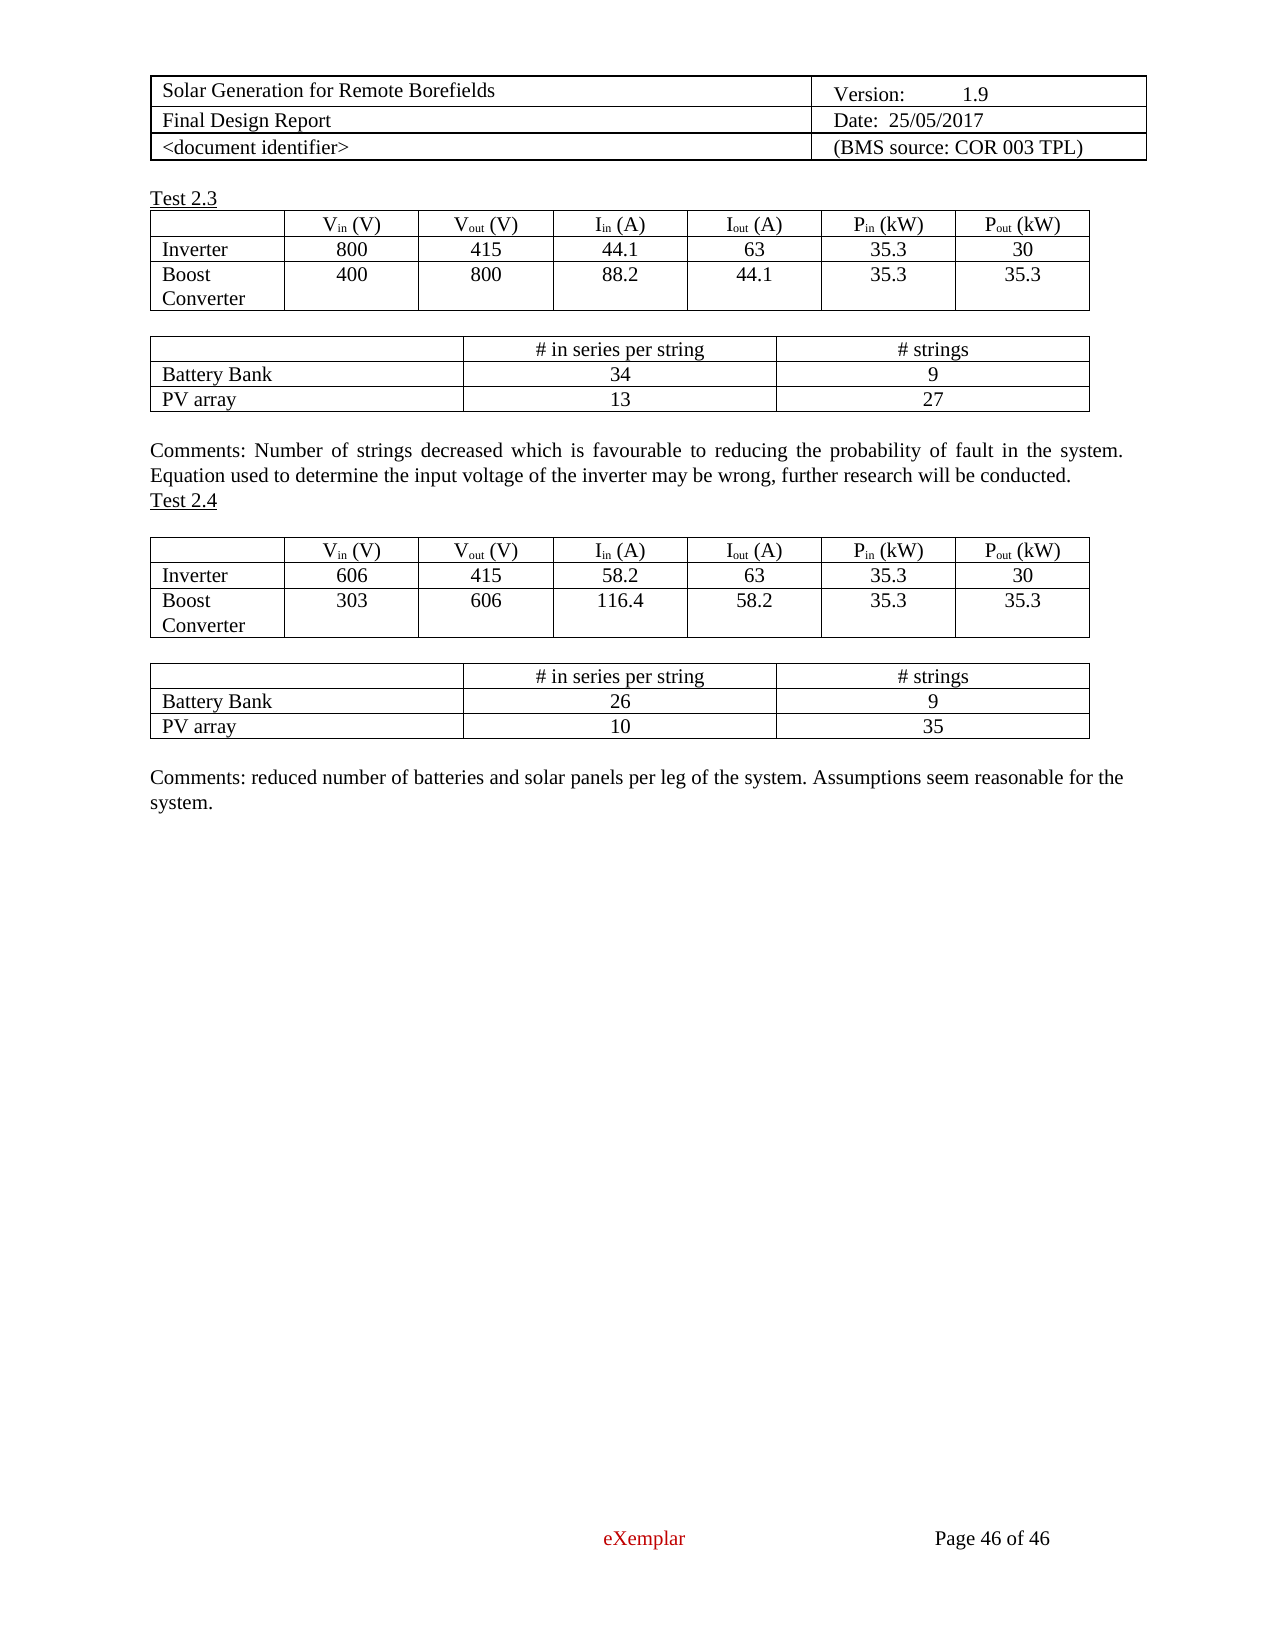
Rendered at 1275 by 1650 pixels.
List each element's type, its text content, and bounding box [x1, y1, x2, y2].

table_cell 27 [777, 387, 1089, 411]
table_header Iout (A) [688, 211, 821, 236]
table_header Iin (A) [554, 211, 687, 236]
table_cell Inverter [151, 237, 284, 261]
table_header Vout (V) [419, 538, 553, 562]
table_cell Boost Converter [151, 589, 284, 637]
table_header Iin (A) [554, 538, 687, 562]
table_cell 35.3 [956, 589, 1089, 637]
table_cell 606 [285, 563, 418, 587]
table_cell 800 [419, 262, 553, 310]
table_cell 35.3 [956, 262, 1089, 310]
table_cell 30 [956, 237, 1089, 261]
table_cell 606 [419, 589, 553, 637]
table_cell 10 [464, 714, 776, 738]
table_cell Inverter [151, 563, 284, 587]
table_cell 34 [464, 362, 776, 386]
table_cell 35.3 [822, 262, 955, 310]
text Test 2.3 [150, 185, 1125, 210]
table_header Pin (kW) [822, 538, 955, 562]
table_header Pout (kW) [956, 211, 1089, 236]
table_cell 58.2 [554, 563, 687, 587]
table_header [151, 337, 463, 361]
table_header # strings [777, 337, 1089, 361]
table_cell 35.3 [822, 237, 955, 261]
table_cell 400 [285, 262, 418, 310]
table_header # in series per string [464, 337, 776, 361]
table_header Pout (kW) [956, 538, 1089, 562]
table_cell 9 [777, 689, 1089, 713]
table_header [151, 211, 284, 236]
table_cell 35 [777, 714, 1089, 738]
text Comments: Number of strings decreased which is favourable to reducing the probability of fault in the system. Equation used to determine the input voltage of the inverter may be wrong, further research will be conducted. [150, 437, 1125, 487]
table_cell 116.4 [554, 589, 687, 637]
table_cell 58.2 [688, 589, 821, 637]
table_header # strings [777, 664, 1089, 688]
table_cell 88.2 [554, 262, 687, 310]
table_cell PV array [151, 387, 463, 411]
table_cell 9 [777, 362, 1089, 386]
table_cell Boost Converter [151, 262, 284, 310]
table_header Iout (A) [688, 538, 821, 562]
table_header Pin (kW) [822, 211, 955, 236]
table_cell Battery Bank [151, 362, 463, 386]
table_header [151, 538, 284, 562]
table_cell 415 [419, 237, 553, 261]
table_cell PV array [151, 714, 463, 738]
table_cell 303 [285, 589, 418, 637]
table_cell 415 [419, 563, 553, 587]
table_header [151, 664, 463, 688]
table_cell 30 [956, 563, 1089, 587]
table_cell 35.3 [822, 563, 955, 587]
table_header # in series per string [464, 664, 776, 688]
table_cell 800 [285, 237, 418, 261]
table_cell 63 [688, 237, 821, 261]
table_cell Battery Bank [151, 689, 463, 713]
table_header Vout (V) [419, 211, 553, 236]
table_cell 63 [688, 563, 821, 587]
table_header Vin (V) [285, 211, 418, 236]
table_header Vin (V) [285, 538, 418, 562]
text Comments: reduced number of batteries and solar panels per leg of the system. Assumptions seem reasonable for the system. [150, 764, 1125, 814]
table_cell 44.1 [688, 262, 821, 310]
table_cell 44.1 [554, 237, 687, 261]
table_cell 13 [464, 387, 776, 411]
table_cell 35.3 [822, 589, 955, 637]
table_cell 26 [464, 689, 776, 713]
text Test 2.4 [150, 487, 1125, 512]
